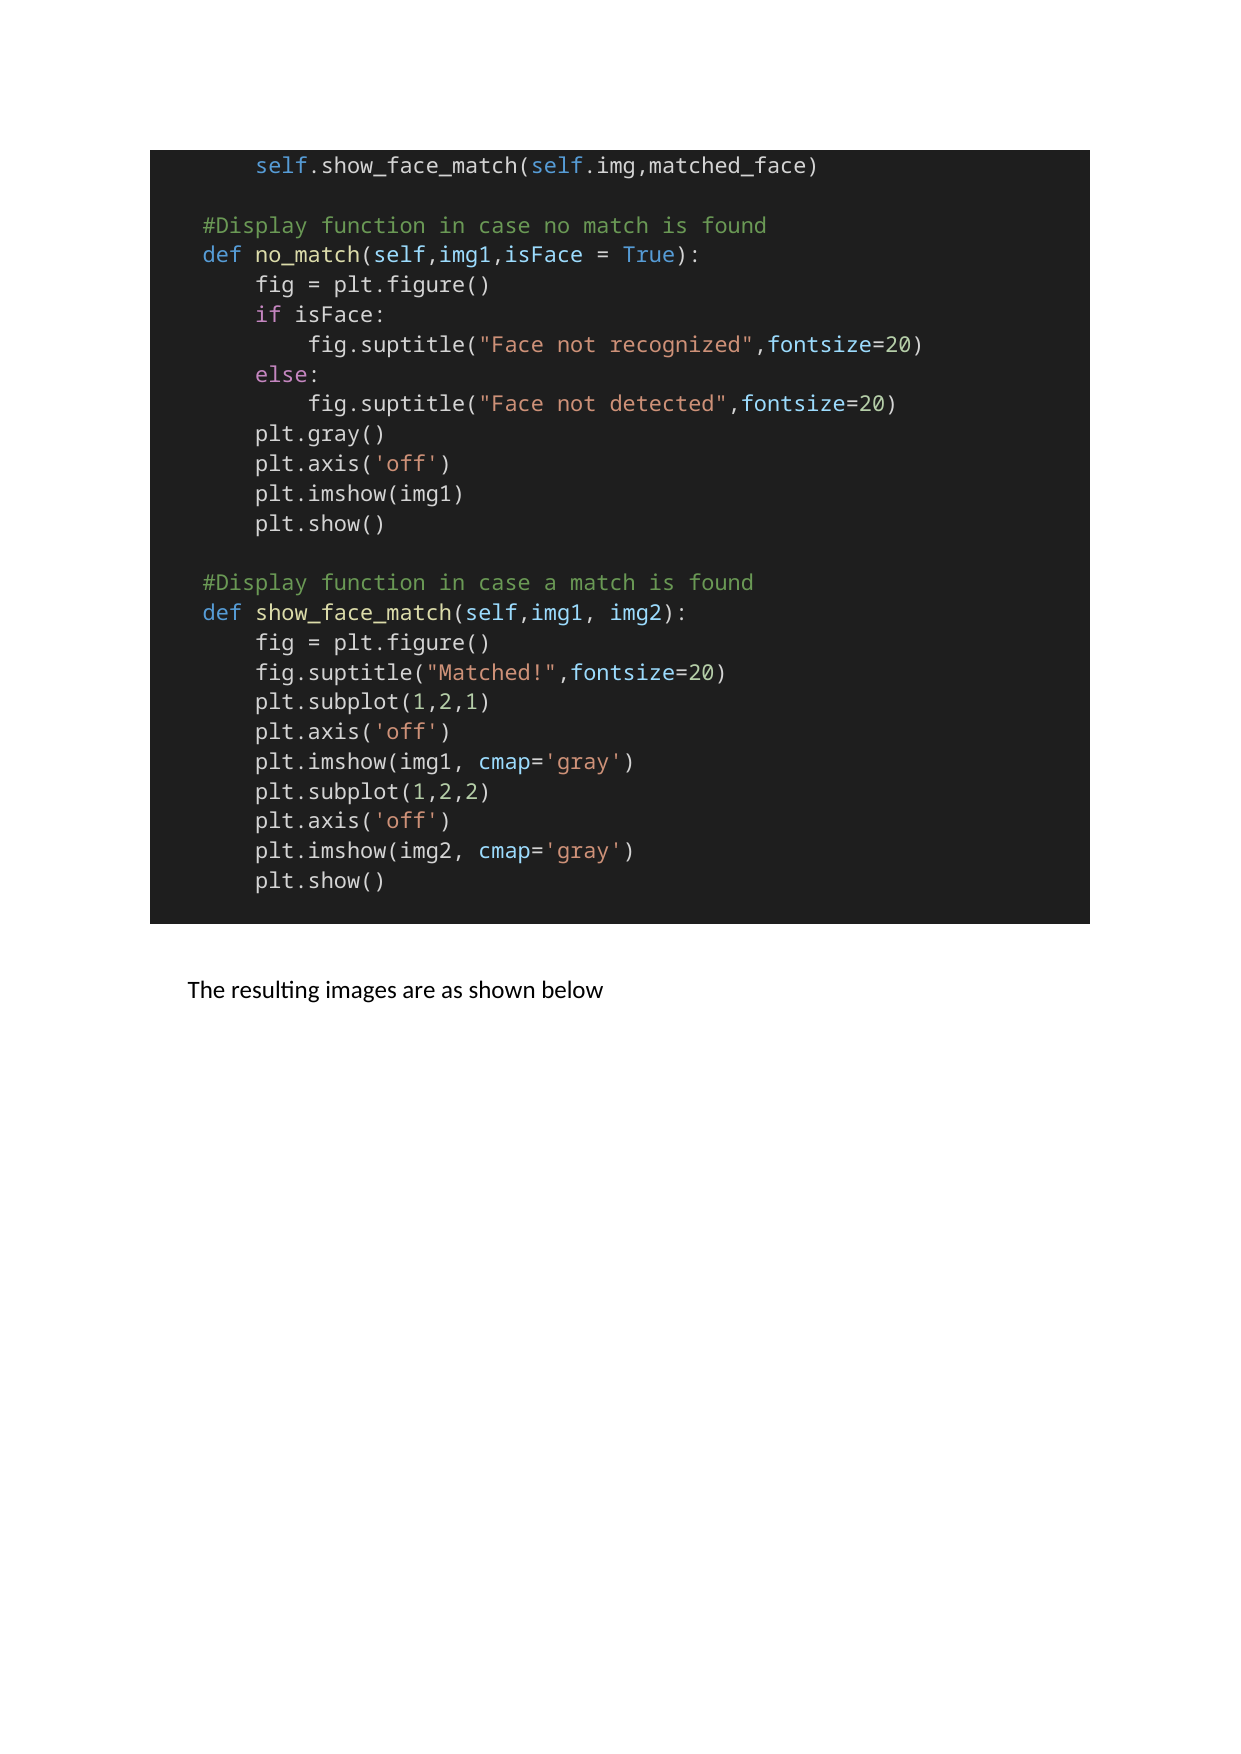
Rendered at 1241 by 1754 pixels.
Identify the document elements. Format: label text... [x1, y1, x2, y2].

text plt.subplot(1,2,2) [150, 776, 1090, 805]
text if isFace: [150, 299, 1090, 329]
text plt.subplot(1,2,1) [150, 686, 1090, 716]
text plt.axis('off') [150, 448, 1090, 478]
text fig.suptitle("Matched!",fontsize=20) [150, 656, 1090, 686]
text plt.imshow(img2, cmap='gray') [150, 835, 1090, 865]
text The resulting images are as shown below [187, 974, 1090, 1005]
text plt.gray() [150, 418, 1090, 448]
text #Display function in case a match is found [150, 567, 1090, 597]
text plt.axis('off') [150, 805, 1090, 835]
text fig.suptitle("Face not detected",fontsize=20) [150, 388, 1090, 418]
text plt.show() [150, 507, 1090, 537]
text self.show_face_match(self.img,matched_face) [150, 150, 1090, 180]
text def no_match(self,img1,isFace = True): [150, 239, 1090, 269]
text plt.axis('off') [150, 716, 1090, 746]
text fig = plt.figure() [150, 269, 1090, 299]
text #Display function in case no match is found [150, 209, 1090, 239]
text plt.show() [150, 865, 1090, 895]
text fig.suptitle("Face not recognized",fontsize=20) [150, 329, 1090, 358]
text plt.imshow(img1, cmap='gray') [150, 746, 1090, 776]
text plt.imshow(img1) [150, 478, 1090, 507]
text fig = plt.figure() [150, 627, 1090, 656]
text else: [150, 358, 1090, 388]
text def show_face_match(self,img1, img2): [150, 597, 1090, 627]
